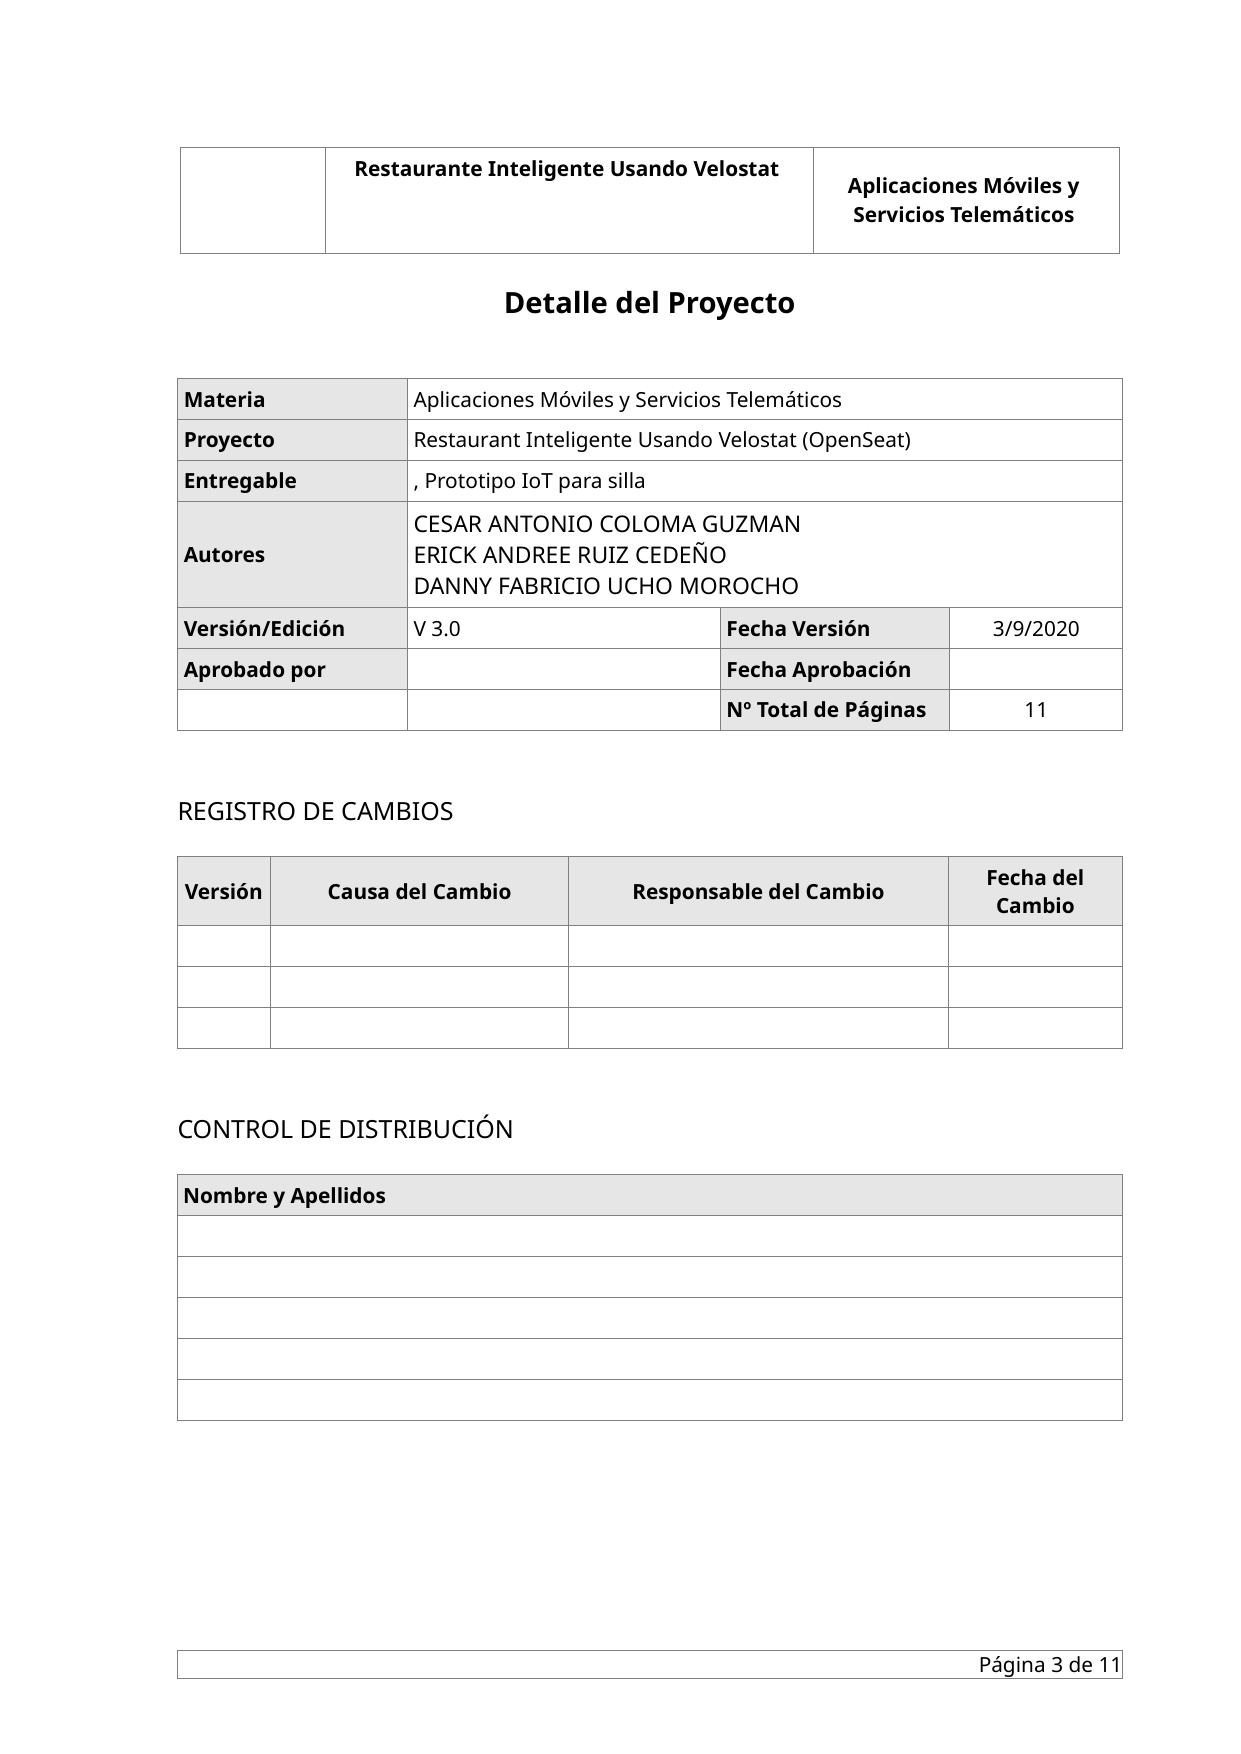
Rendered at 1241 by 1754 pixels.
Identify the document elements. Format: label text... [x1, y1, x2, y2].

table_cell [178, 926, 270, 966]
table_cell [949, 1008, 1122, 1048]
table_header Nombre y Apellidos [178, 1175, 1122, 1215]
table_header Aplicaciones Móviles y Servicios Telemáticos [408, 379, 1122, 419]
table_header Fecha del Cambio [949, 857, 1122, 925]
table_cell 10 [950, 690, 1122, 730]
table_cell Autores [178, 502, 407, 607]
table_header Causa del Cambio [271, 857, 568, 925]
table_cell Nº Total de Páginas [721, 690, 949, 730]
table_cell 3/9/2020 [950, 608, 1122, 648]
table_cell [178, 1298, 1122, 1338]
text Detalle del Proyecto [177, 282, 1122, 322]
table_cell [949, 926, 1122, 966]
table_cell [178, 1008, 270, 1048]
table_cell Restaurant Inteligente Usando Velostat (OpenSeat) [408, 420, 1122, 460]
table_cell [178, 1380, 1122, 1420]
table_cell [271, 967, 568, 1007]
table_cell [178, 967, 270, 1007]
table_cell [178, 1339, 1122, 1379]
table_cell Manual de Usuario, Prototipo IoT para silla [408, 461, 1122, 501]
table_cell Proyecto [178, 420, 407, 460]
text REGISTRO DE CAMBIOS [177, 793, 1122, 827]
table_cell Versión/Edición [178, 608, 407, 648]
table_cell Aprobado por [178, 649, 407, 689]
table_cell [949, 967, 1122, 1007]
table_header Materia [178, 379, 407, 419]
table_cell V 3.0 [408, 608, 720, 648]
table_cell Entregable [178, 461, 407, 501]
table_header Responsable del Cambio [569, 857, 948, 925]
table_cell [178, 1216, 1122, 1256]
table_cell [178, 1257, 1122, 1297]
table_cell [178, 690, 407, 730]
table_cell [271, 926, 568, 966]
table_cell Fecha Aprobación [721, 649, 949, 689]
table_cell [950, 649, 1122, 689]
table_cell [569, 926, 948, 966]
text CONTROL DE DISTRIBUCIÓN [177, 1112, 1122, 1146]
table_cell [569, 967, 948, 1007]
table_header Versión [178, 857, 270, 925]
table_cell [408, 690, 720, 730]
table_cell Fecha Versión [721, 608, 949, 648]
table_cell CESAR ANTONIO COLOMA GUZMAN ERICK ANDREE RUIZ CEDEÑO DANNY FABRICIO UCHO MOROCHO [408, 502, 1122, 607]
table_cell [271, 1008, 568, 1048]
table_cell [569, 1008, 948, 1048]
table_cell [408, 649, 720, 689]
